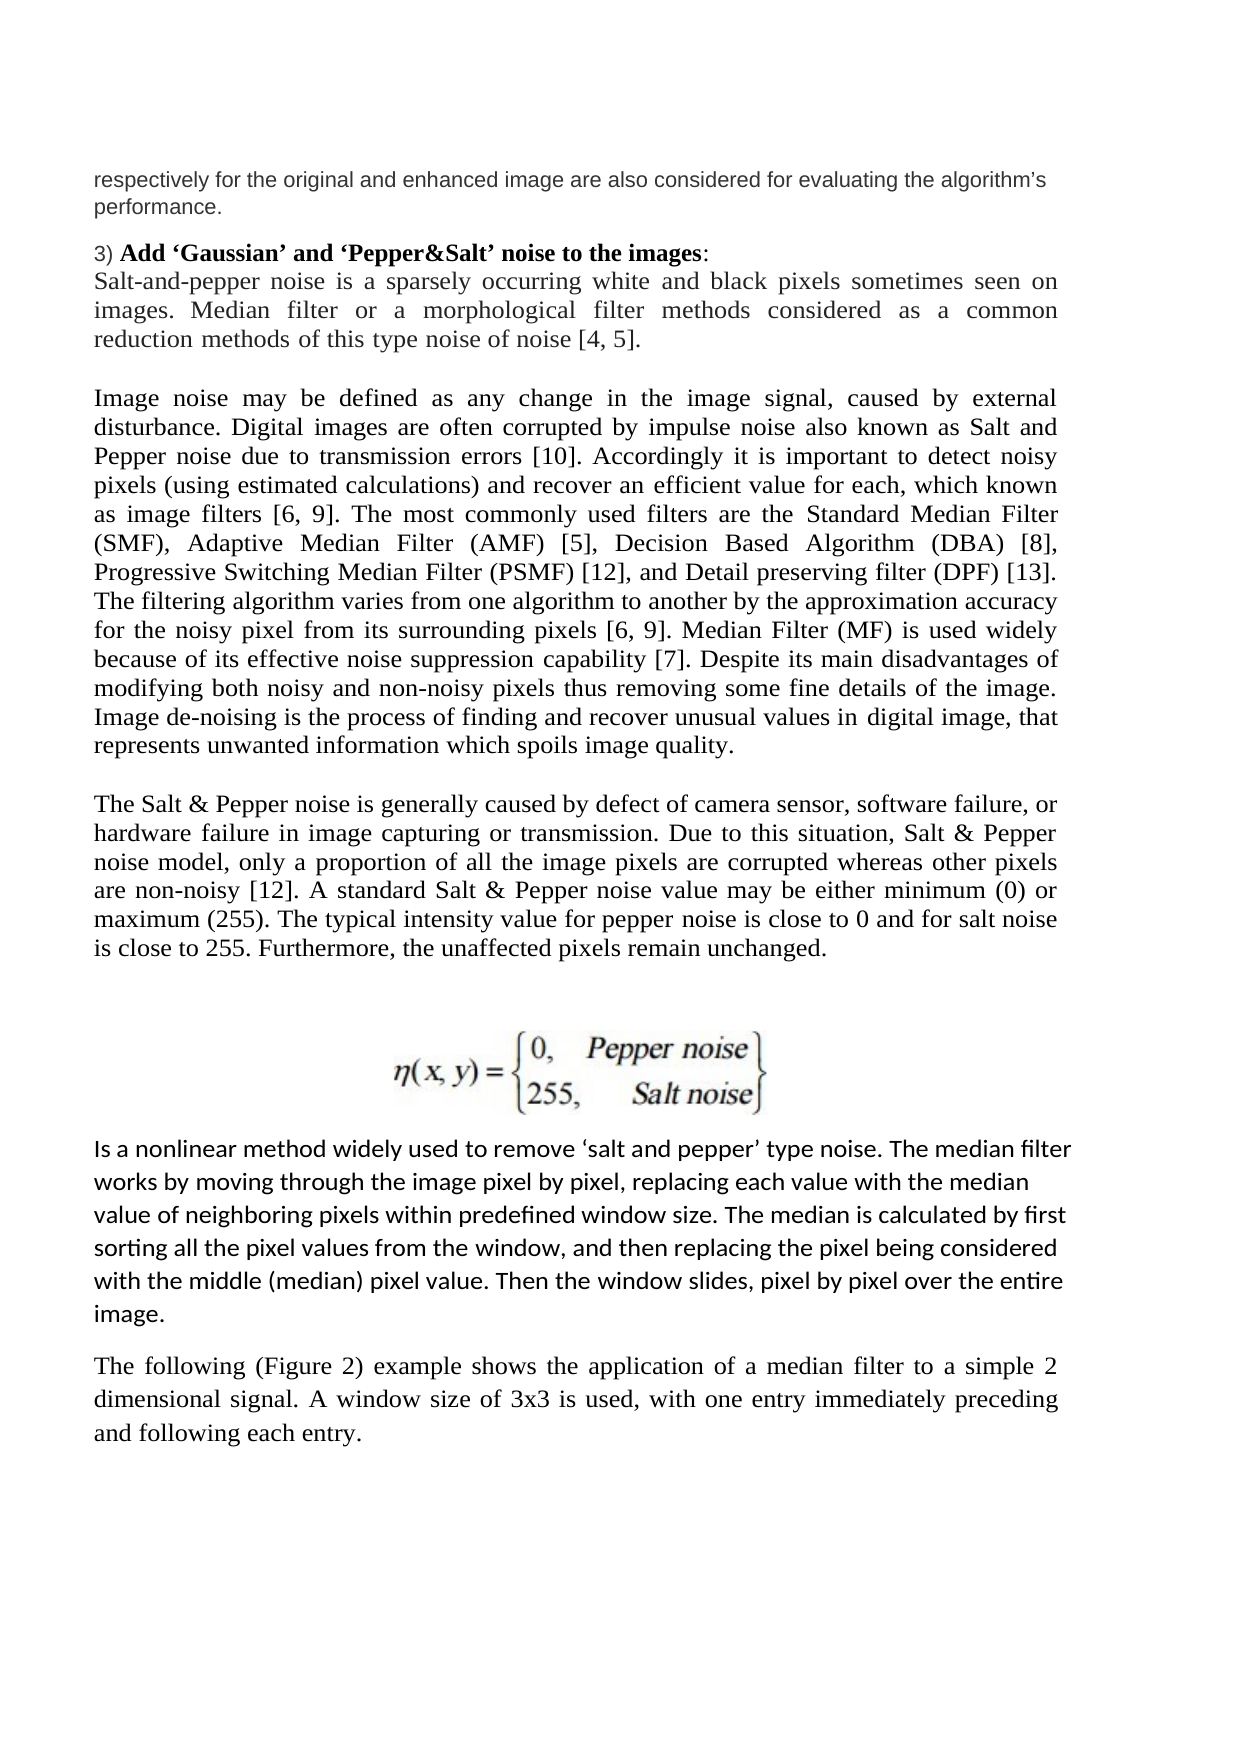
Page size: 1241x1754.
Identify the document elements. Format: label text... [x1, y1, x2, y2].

text 3) Add ‘Gaussian’ and ‘Pepper&Salt’ noise to the images: [94, 238, 1082, 266]
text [94, 167, 1082, 219]
text Is a nonlinear method widely used to remove ‘salt and pepper’ type noise. The median filter works by moving through the image pixel by pixel, replacing each value with the median value of neighboring pixels within predefined window size. The median is calculated by first sorting all the pixel values from the window, and then replacing the pixel being considered with the middle (median) pixel value. Then the window slides, pixel by pixel over the entire image. [94, 1134, 1082, 1329]
text The following (Figure 2) example shows the application of a median filter to a simple 2 dimensional signal. A window size of 3x3 is used, with one entry immediately preceding and following each entry. [94, 1351, 1058, 1447]
text Image noise may be defined as any change in the image signal, caused by external disturbance. Digital images are often corrupted by impulse noise also known as Salt and Pepper noise due to transmission errors [10]. Accordingly it is important to detect noisy pixels (using estimated calculations) and recover an efficient value for each, which known as image filters [6, 9]. The most commonly used filters are the Standard Median Filter (SMF), Adaptive Median Filter (AMF) [5], Decision Based Algorithm (DBA) [8], Progressive Switching Median Filter (PSMF) [12], and Detail preserving filter (DPF) [13]. The filtering algorithm varies from one algorithm to another by the approximation accuracy for the noisy pixel from its surrounding pixels [6, 9]. Median Filter (MF) is used widely because of its effective noise suppression capability [7]. Despite its main disadvantages of modifying both noisy and non-noisy pixels thus removing some fine details of the image. Image de-noising is the process of finding and recover unusual values in digital image, that represents unwanted information which spoils image quality. [94, 383, 1058, 759]
text The Salt & Pepper noise is generally caused by defect of camera sensor, software failure, or hardware failure in image capturing or transmission. Due to this situation, Salt & Pepper noise model, only a proportion of all the image pixels are corrupted whereas other pixels are non-noisy [12]. A standard Salt & Pepper noise value may be either minimum (0) or maximum (255). The typical intensity value for pepper noise is close to 0 and for salt noise is close to 255. Furthermore, the unaffected pixels remain unchanged. [94, 789, 1058, 962]
picture [393, 1030, 768, 1115]
text Salt-and-pepper noise is a sparsely occurring white and black pixels sometimes seen on images. Median filter or a morphological filter methods considered as a common reduction methods of this type noise of noise [4, 5]. [94, 266, 1058, 353]
